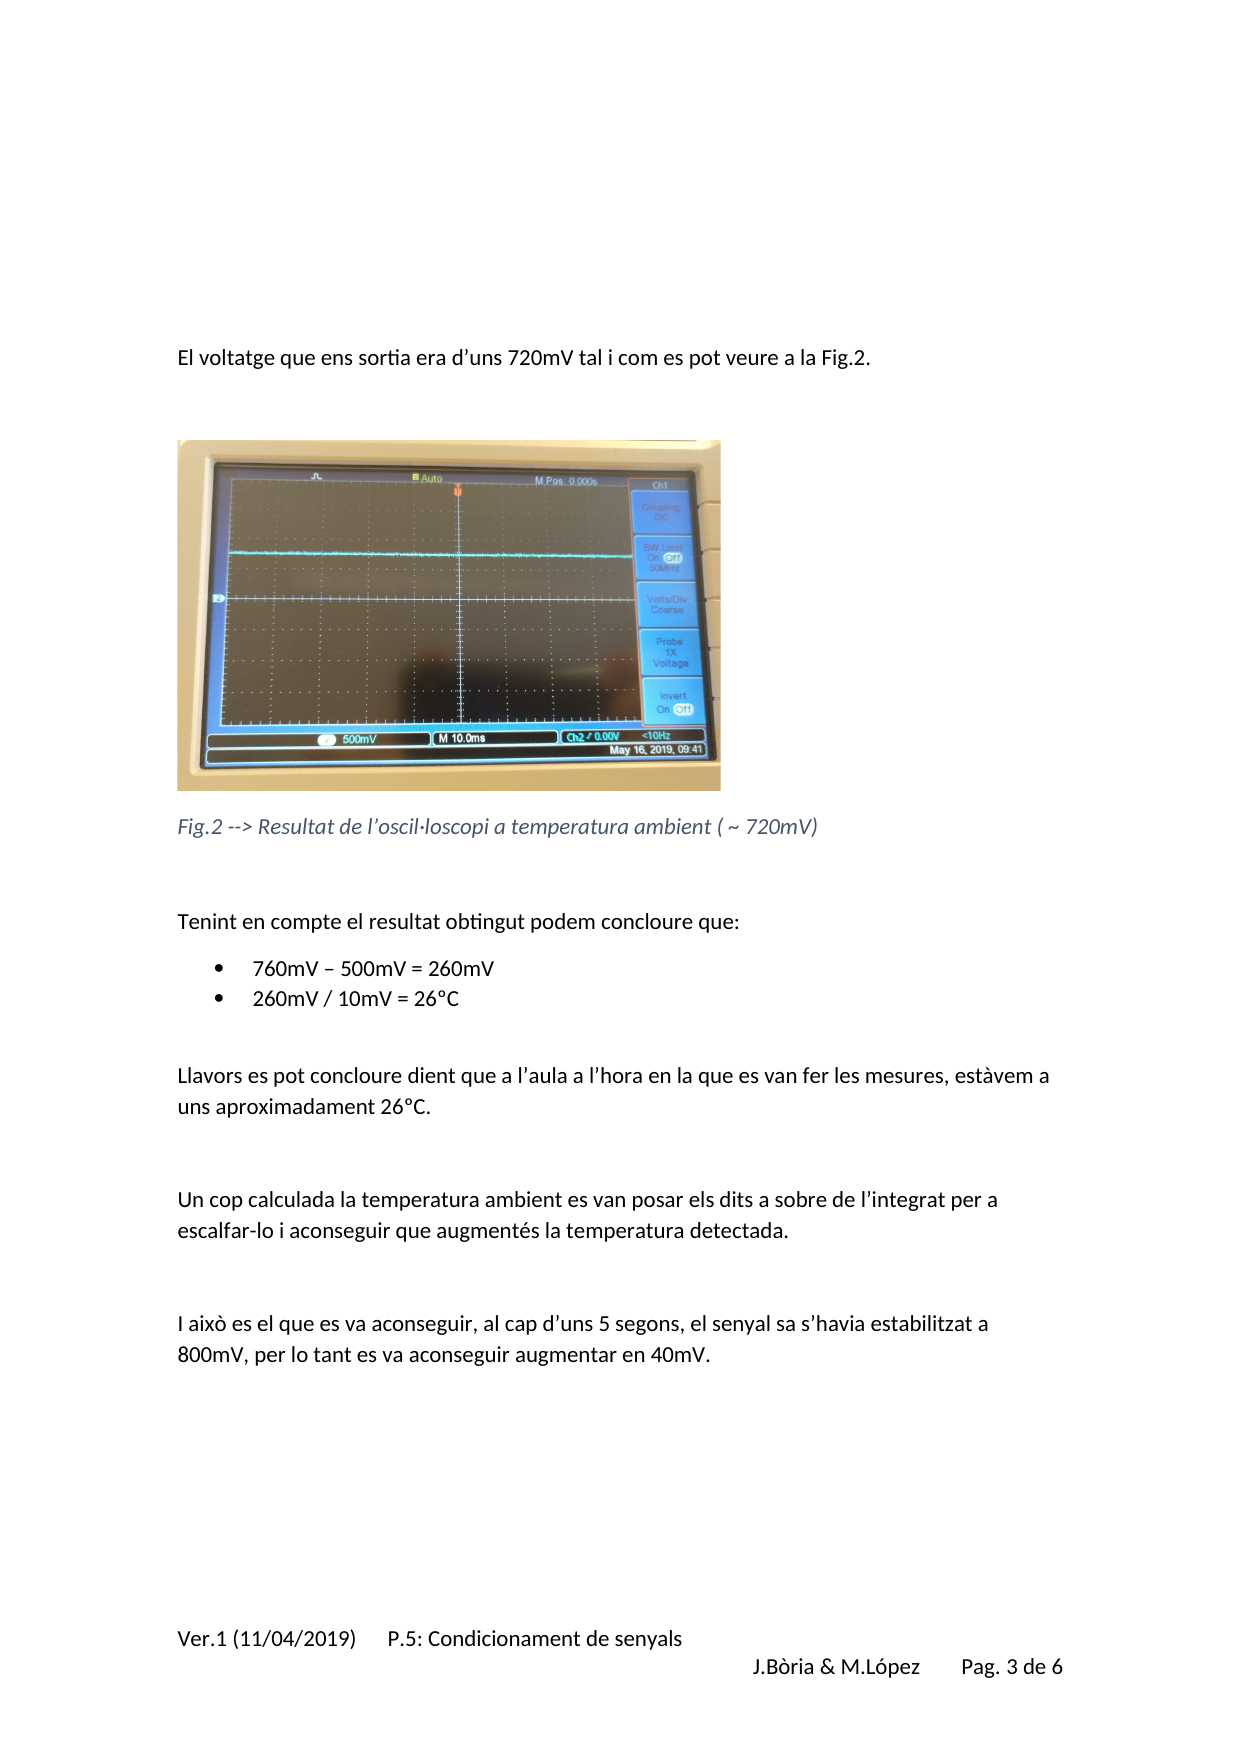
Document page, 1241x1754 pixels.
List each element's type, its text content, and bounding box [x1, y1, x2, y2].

picture [177, 440, 721, 791]
text Un cop calculada la temperatura ambient es van posar els dits a sobre de l’integrat per a escalfar-lo i aconseguir que augmentés la temperatura detectada. [177, 1186, 1063, 1244]
list 760mV – 500mV = 260mV [215, 954, 1063, 982]
text Llavors es pot concloure dient que a l’aula a l’hora en la que es van fer les mesures, estàvem a uns aproximadament 26ºC. [177, 1062, 1063, 1120]
text Tenint en compte el resultat obtingut podem concloure que: [177, 907, 1063, 936]
text El voltatge que ens sortia era d’uns 720mV tal i com es pot veure a la Fig.2. [177, 343, 1063, 371]
list 260mV / 10mV = 26ºC [215, 984, 1063, 1013]
text Fig.2 --> Resultat de l’oscil·loscopi a temperatura ambient ( ~ 720mV) [177, 812, 1063, 840]
text I això es el que es va aconseguir, al cap d’uns 5 segons, el senyal sa s’havia estabilitzat a 800mV, per lo tant es va aconseguir augmentar en 40mV. [177, 1309, 1063, 1368]
